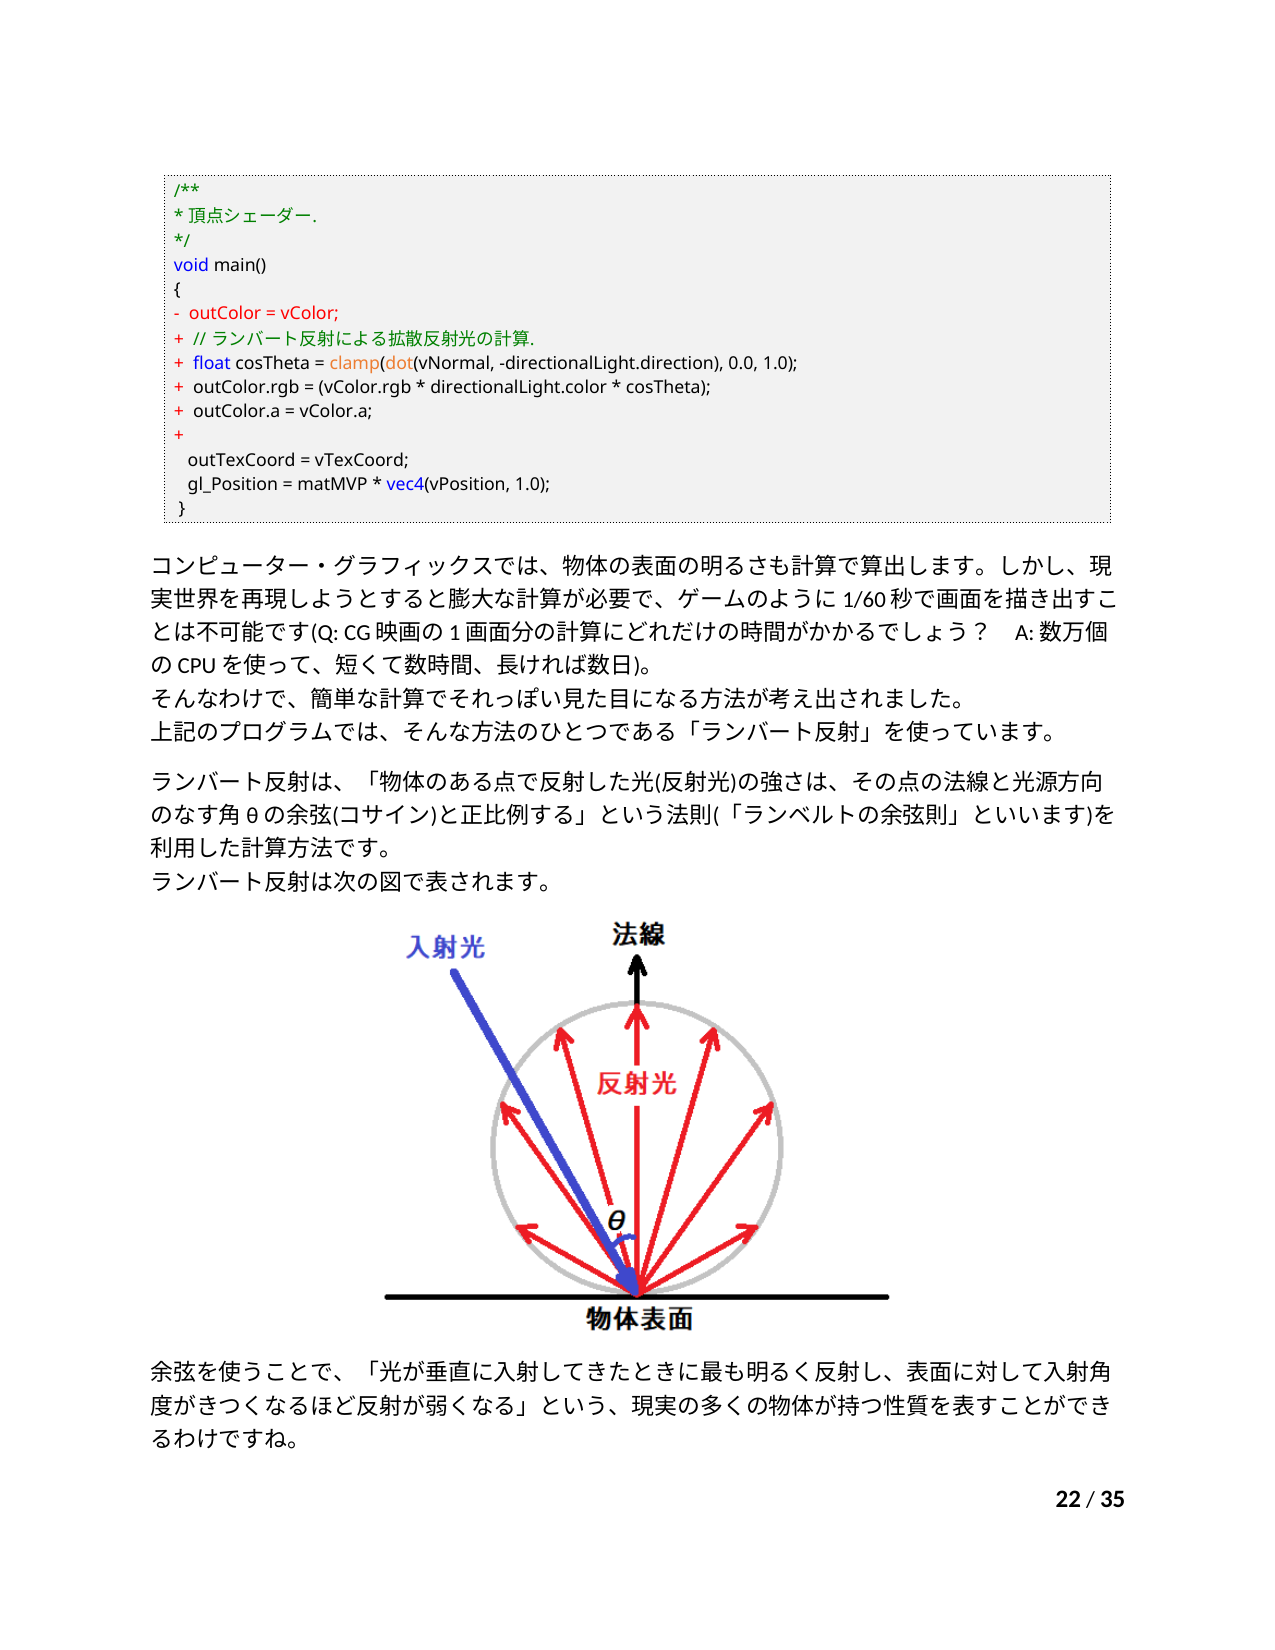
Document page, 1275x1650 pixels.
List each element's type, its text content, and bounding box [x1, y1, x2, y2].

text 余弦を使うことで、「光が垂直に入射してきたときに最も明るく反射し、表面に対して入射角度がきつくなるほど反射が弱くなる」という、現実の多くの物体が持つ性質を表すことができるわけですね。 [150, 1354, 1125, 1454]
text /** * 頂点シェーダー. */ void main() { - outColor = vColor; + // ランバート反射による拡散反射光の計算. + float cosTheta = clamp(dot(vNormal, -directionalLight.direction), 0.0, 1.0); + outColor.rgb = (vColor.rgb * directionalLight.color * cosTheta); + outColor.a = vColor.a; + outTexCoord = vTexCoord; gl_Position = matMVP * vec4(vPosition, 1.0); } [164, 175, 1111, 523]
text ランバート反射は、「物体のある点で反射した光(反射光)の強さは、その点の法線と光源方向のなす角θの余弦(コサイン)と正比例する」という法則(「ランベルトの余弦則」といいます)を利用した計算方法です。 ランバート反射は次の図で表されます。 [150, 764, 1125, 897]
picture [377, 913, 898, 1338]
text コンピューター・グラフィックスでは、物体の表面の明るさも計算で算出します。しかし、現実世界を再現しようとすると膨大な計算が必要で、ゲームのように1/60秒で画面を描き出すことは不可能です(Q: CG映画の1画面分の計算にどれだけの時間がかかるでしょう？ A: 数万個のCPUを使って、短くて数時間、長ければ数日)。 そんなわけで、簡単な計算でそれっぽい見た目になる方法が考え出されました。 上記のプログラムでは、そんな方法のひとつである「ランバート反射」を使っています。 [150, 548, 1125, 747]
